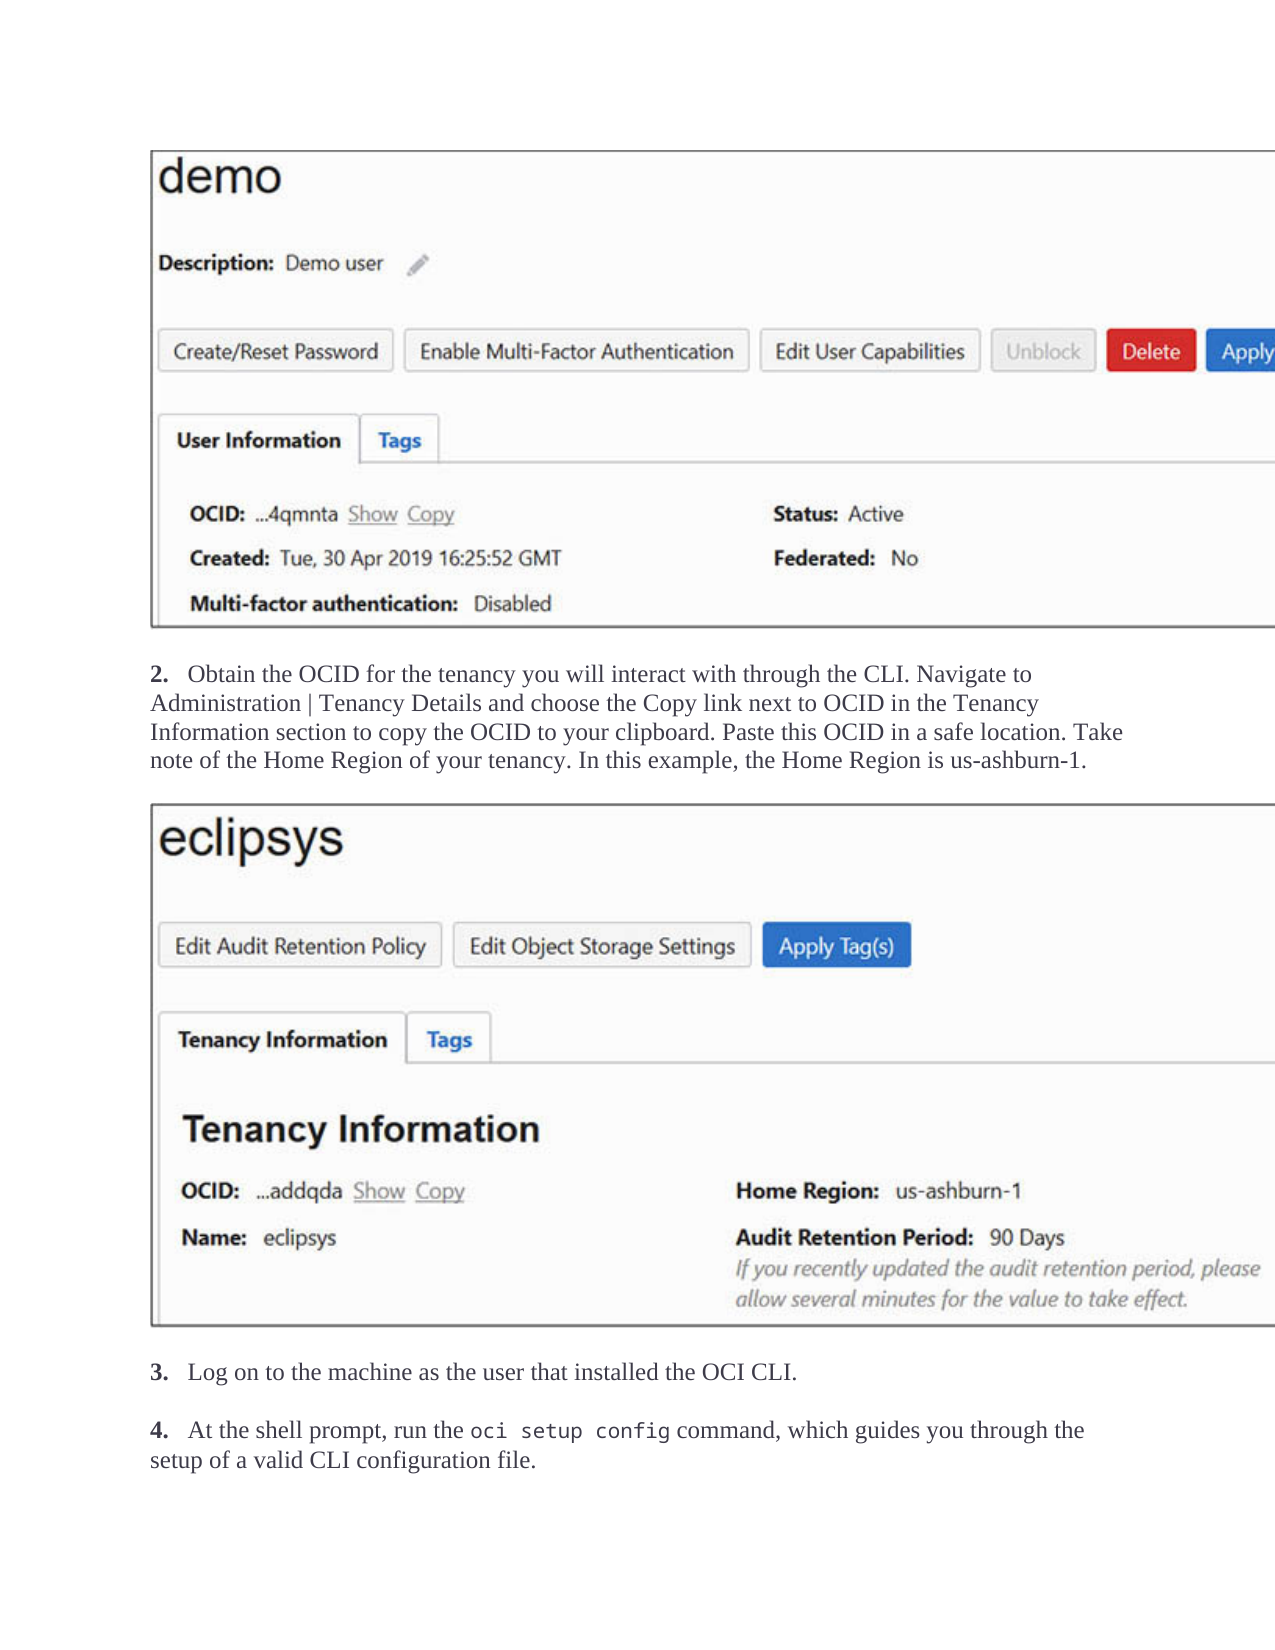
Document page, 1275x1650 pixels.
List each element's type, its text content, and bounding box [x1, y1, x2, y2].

picture [150, 803, 1275, 1329]
text 4. At the shell prompt, run the oci setup config command, which guides you through the setup of a valid CLI configuration file. [150, 1415, 1125, 1474]
picture [150, 150, 1275, 630]
text 3. Log on to the machine as the user that installed the OCI CLI. [150, 1357, 1125, 1386]
text 2. Obtain the OCID for the tenancy you will interact with through the CLI. Navigate to Administration | Tenancy Details and choose the Copy link next to OCID in the Tenancy Information section to copy the OCID to your clipboard. Paste this OCID in a safe location. Take note of the Home Region of your tenancy. In this example, the Home Region is us-ashburn-1. [150, 659, 1125, 774]
